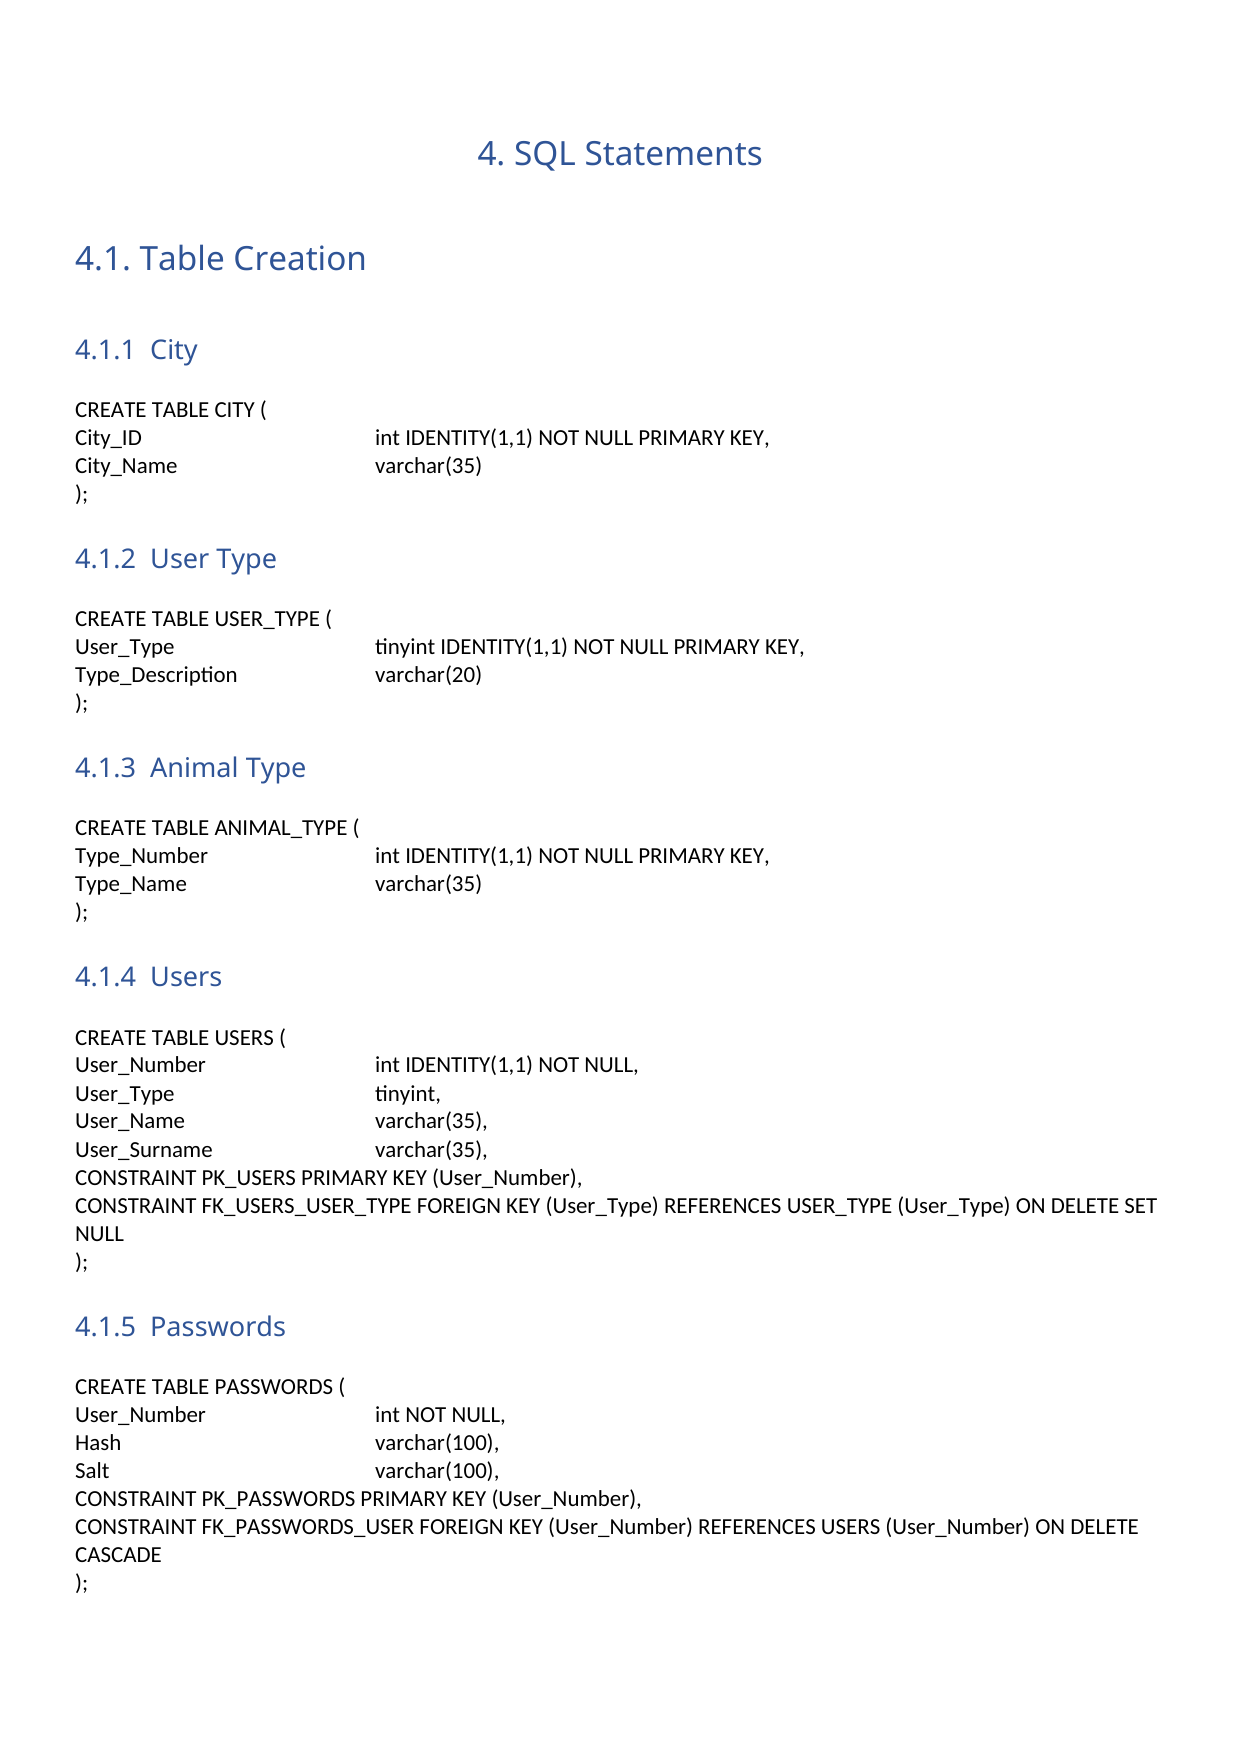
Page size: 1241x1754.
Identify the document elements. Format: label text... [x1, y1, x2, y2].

text Type_Description varchar(20) [75, 660, 1165, 688]
text CONSTRAINT FK_PASSWORDS_USER FOREIGN KEY (User_Number) REFERENCES USERS (User_Number) ON DELETE CASCADE [75, 1512, 1165, 1568]
text CREATE TABLE USERS ( [75, 1023, 1165, 1051]
subtitle 4.1.2 User Type [75, 539, 1165, 576]
text Type_Name varchar(35) [75, 869, 1165, 897]
text ); [75, 479, 1165, 507]
text CONSTRAINT PK_PASSWORDS PRIMARY KEY (User_Number), [75, 1484, 1165, 1512]
text CREATE TABLE ANIMAL_TYPE ( [75, 813, 1165, 841]
text City_Name varchar(35) [75, 451, 1165, 479]
text CONSTRAINT PK_USERS PRIMARY KEY (User_Number), [75, 1163, 1165, 1191]
text User_Number int NOT NULL, [75, 1400, 1165, 1428]
text Type_Number int IDENTITY(1,1) NOT NULL PRIMARY KEY, [75, 841, 1165, 869]
subtitle 4.1.4 Users [75, 958, 1165, 994]
text ); [75, 688, 1165, 716]
text ); [75, 1568, 1165, 1596]
text CREATE TABLE PASSWORDS ( [75, 1372, 1165, 1400]
subtitle 4.1.1 City [75, 330, 1165, 367]
text User_Name varchar(35), [75, 1107, 1165, 1135]
text User_Surname varchar(35), [75, 1135, 1165, 1163]
text CONSTRAINT FK_USERS_USER_TYPE FOREIGN KEY (User_Type) REFERENCES USER_TYPE (User_Type) ON DELETE SET NULL [75, 1191, 1165, 1247]
text CREATE TABLE CITY ( [75, 395, 1165, 423]
subtitle 4. SQL Statements [75, 130, 1165, 176]
text Hash varchar(100), [75, 1428, 1165, 1456]
text User_Type tinyint, [75, 1079, 1165, 1107]
text User_Type tinyint IDENTITY(1,1) NOT NULL PRIMARY KEY, [75, 632, 1165, 660]
text ); [75, 897, 1165, 926]
text User_Number int IDENTITY(1,1) NOT NULL, [75, 1051, 1165, 1079]
text CREATE TABLE USER_TYPE ( [75, 604, 1165, 632]
subtitle 4.1. Table Creation [75, 234, 1165, 280]
text ); [75, 1247, 1165, 1275]
subtitle 4.1.3 Animal Type [75, 748, 1165, 785]
text Salt varchar(100), [75, 1456, 1165, 1484]
subtitle 4.1.5 Passwords [75, 1307, 1165, 1344]
text City_ID int IDENTITY(1,1) NOT NULL PRIMARY KEY, [75, 423, 1165, 451]
